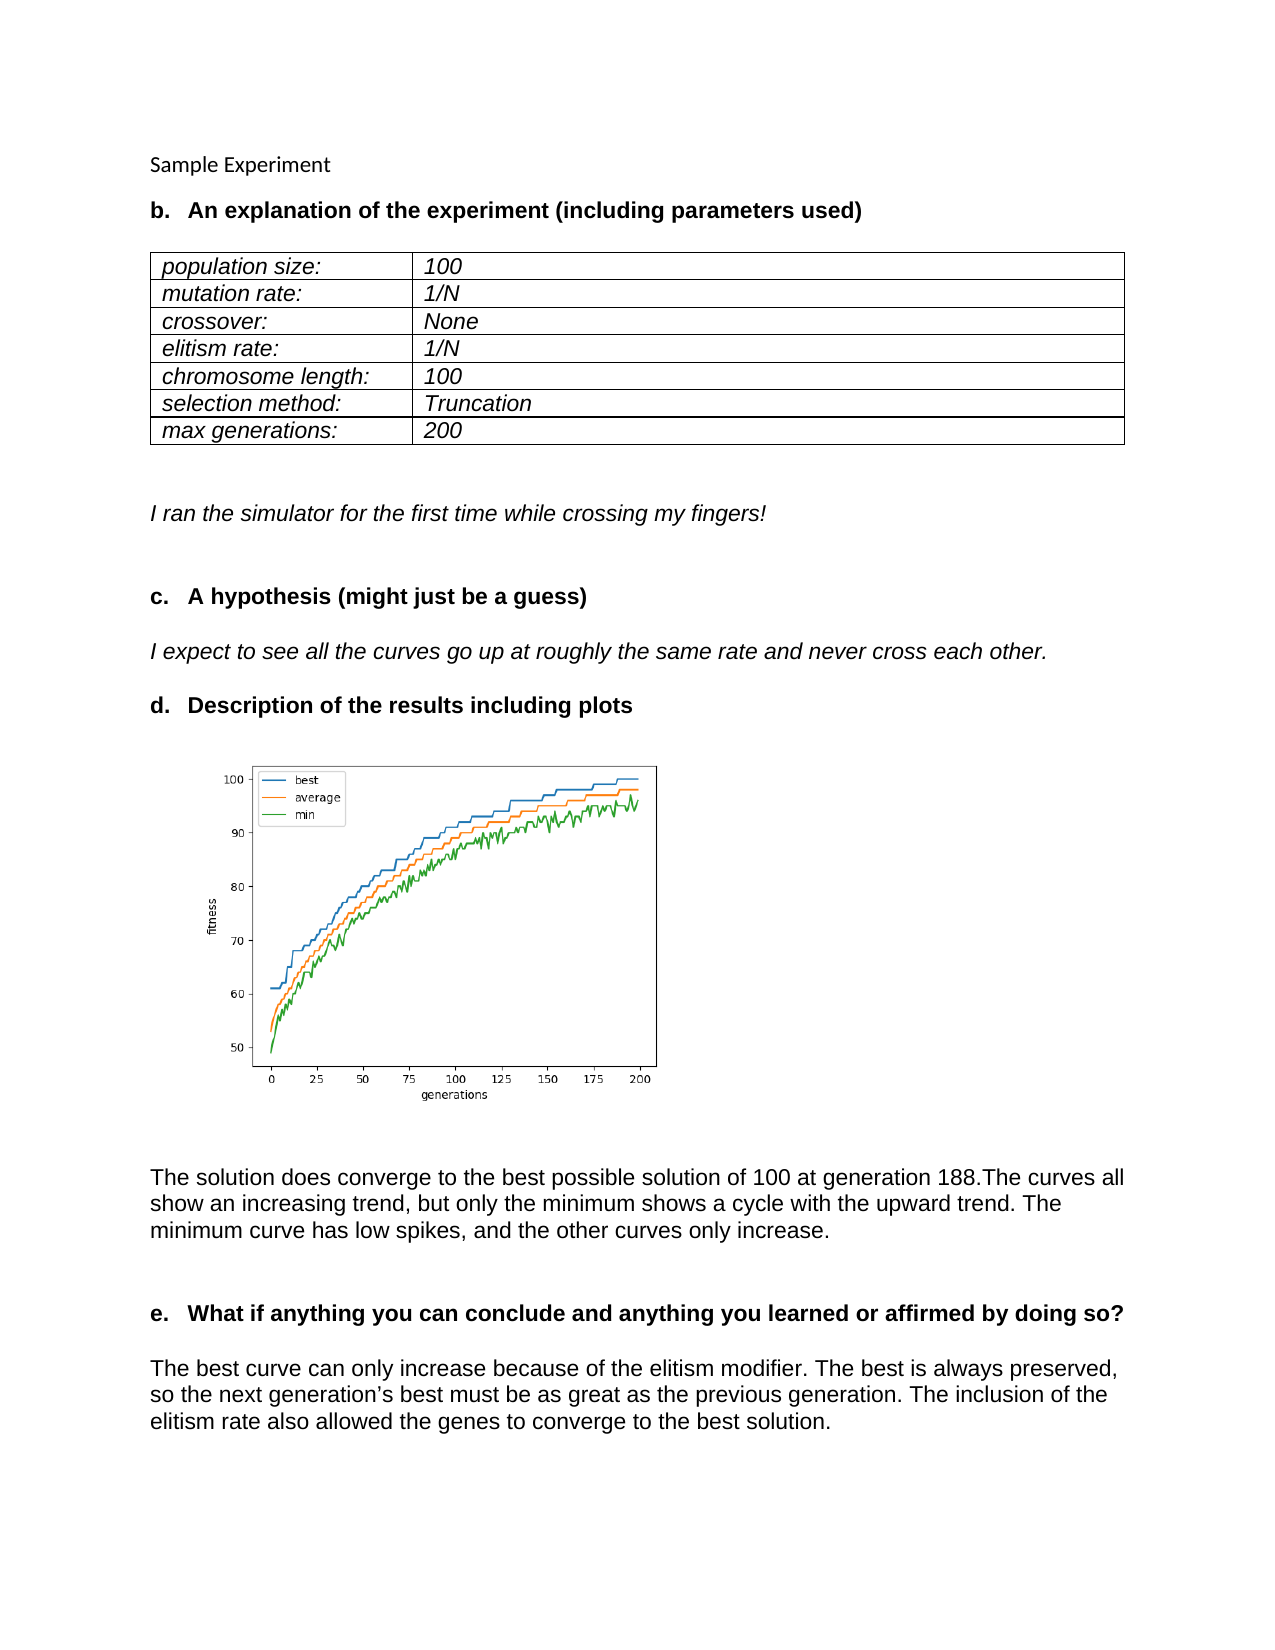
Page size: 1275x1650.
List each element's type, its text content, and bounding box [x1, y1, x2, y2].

table_header population size: [151, 253, 412, 279]
table_cell max generations: [151, 418, 412, 444]
table_cell elitism rate: [151, 335, 412, 362]
table_cell 1/N [413, 335, 1124, 362]
table_cell None [413, 308, 1124, 334]
table_cell 200 [413, 418, 1124, 444]
table_header 100 [413, 253, 1124, 279]
list Description of the results including plots [150, 692, 1125, 719]
list What if anything you can conclude and anything you learned or affirmed by doing so? [150, 1300, 1125, 1326]
list An explanation of the experiment (including parameters used) [150, 197, 1125, 223]
table_cell Truncation [413, 390, 1124, 416]
text The solution does converge to the best possible solution of 100 at generation 188.The curves all show an increasing trend, but only the minimum shows a cycle with the upward trend. The minimum curve has low spikes, and the other curves only increase. [150, 1164, 1125, 1243]
table_cell 100 [413, 363, 1124, 389]
table_cell mutation rate: [151, 280, 412, 307]
table_cell chromosome length: [151, 363, 412, 389]
text The best curve can only increase because of the elitism modifier. The best is always preserved, so the next generation’s best must be as great as the previous generation. The inclusion of the elitism rate also allowed the genes to converge to the best solution. [150, 1355, 1125, 1434]
text Sample Experiment [150, 150, 1125, 178]
table_cell 1/N [413, 280, 1124, 307]
text I expect to see all the curves go up at roughly the same rate and never cross each other. [150, 638, 1125, 692]
picture [187, 718, 708, 1109]
list A hypothesis (might just be a guess) [150, 583, 1125, 609]
table_cell selection method: [151, 390, 412, 416]
table_cell crossover: [151, 308, 412, 334]
text I ran the simulator for the first time while crossing my fingers! [150, 500, 1125, 526]
